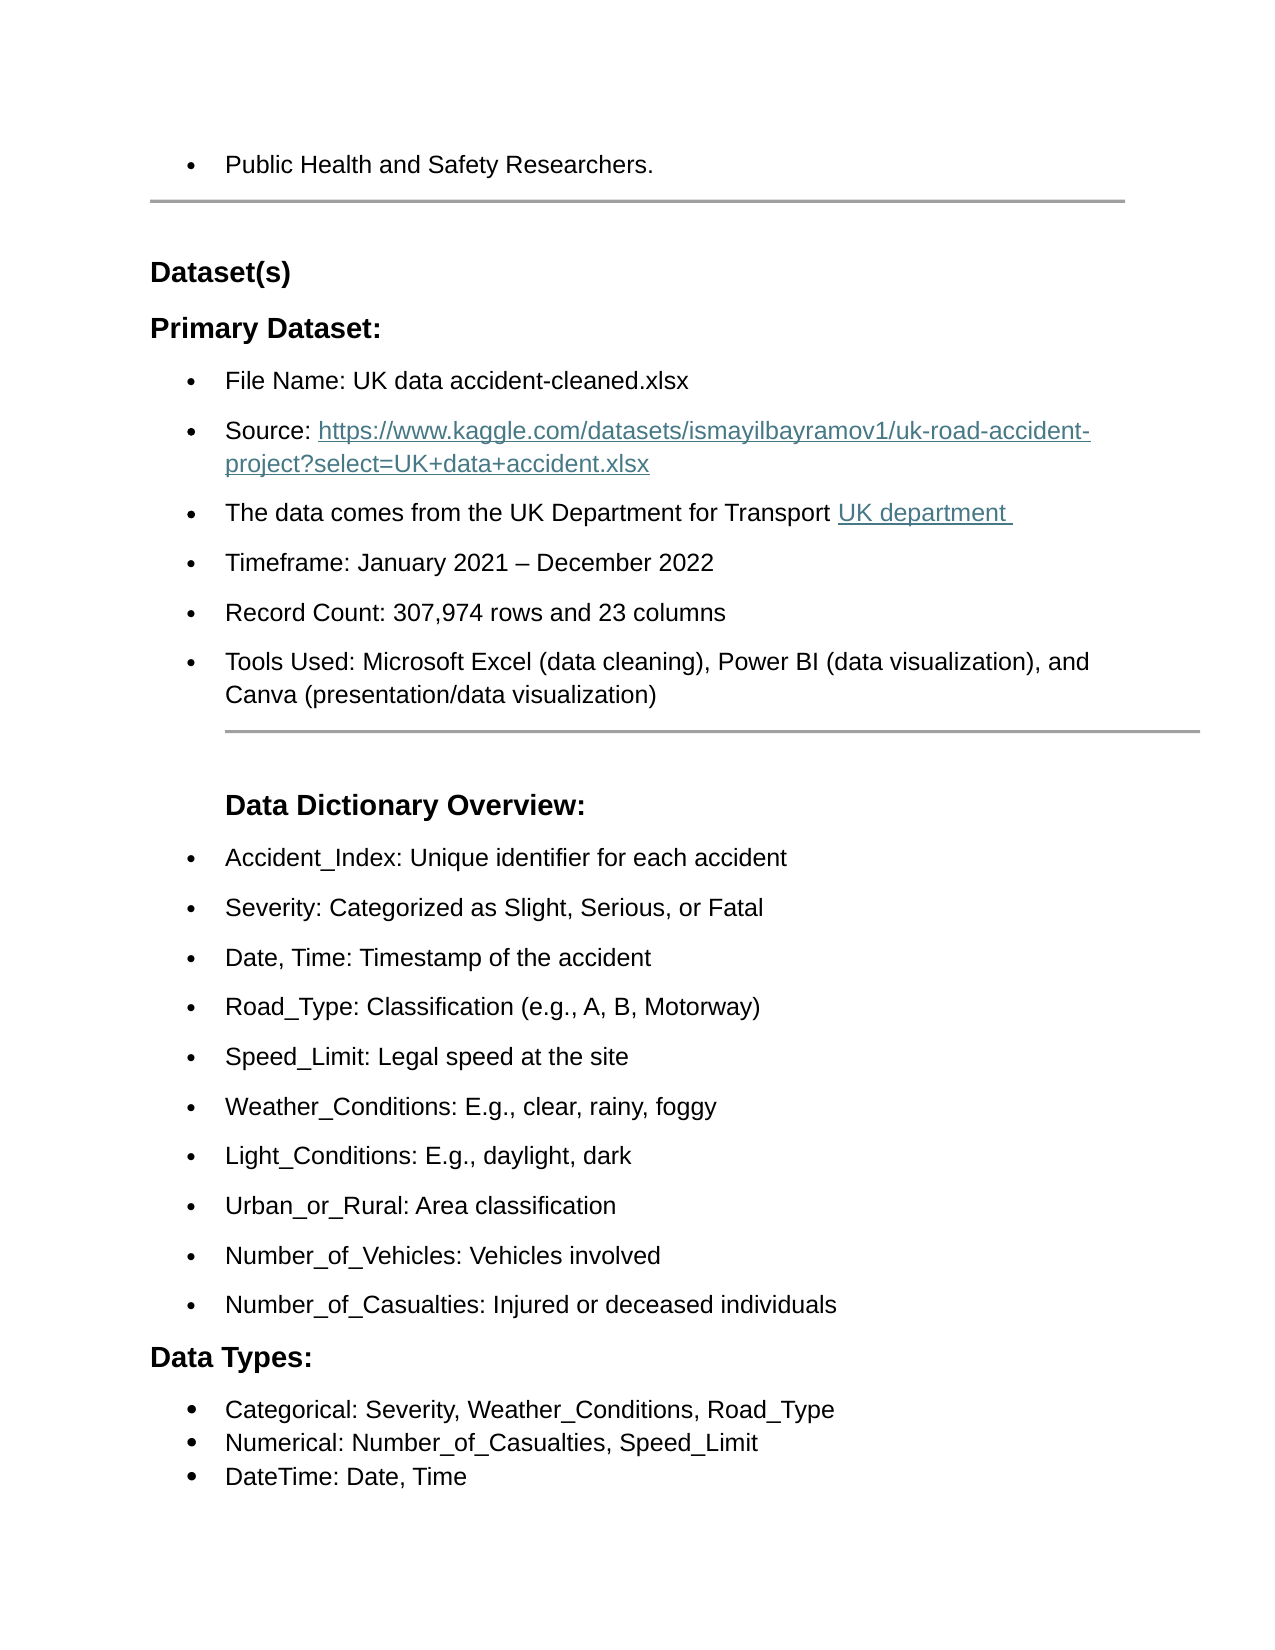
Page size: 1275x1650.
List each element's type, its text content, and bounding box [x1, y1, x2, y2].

text Data Types: [150, 1340, 1125, 1374]
list Source: https://www.kaggle.com/datasets/ismayilbayramov1/uk-road-accident-project?select=UK+data+accident.xlsx [187, 416, 1125, 477]
list Number_of_Casualties: Injured or deceased individuals [187, 1290, 1125, 1319]
list Categorical: Severity, Weather_Conditions, Road_Type [187, 1395, 1125, 1424]
list Record Count: 307,974 rows and 23 columns [187, 598, 1125, 626]
list Light_Conditions: E.g., daylight, dark [187, 1141, 1125, 1170]
text Data Dictionary Overview: [225, 788, 1125, 822]
list Date, Time: Timestamp of the accident [187, 943, 1125, 971]
list Numerical: Number_of_Casualties, Speed_Limit [187, 1428, 1125, 1457]
text Primary Dataset: [150, 311, 1125, 344]
list The data comes from the UK Department for Transport UK department [187, 498, 1125, 527]
list Number_of_Vehicles: Vehicles involved [187, 1241, 1125, 1269]
list Public Health and Safety Researchers. [187, 150, 1125, 179]
list Weather_Conditions: E.g., clear, rainy, foggy [187, 1092, 1125, 1120]
list Accident_Index: Unique identifier for each accident [187, 843, 1125, 872]
list Tools Used: Microsoft Excel (data cleaning), Power BI (data visualization), and Canva (presentation/data visualization) [187, 647, 1125, 709]
list DateTime: Date, Time [187, 1462, 1125, 1490]
list File Name: UK data accident-cleaned.xlsx [187, 366, 1125, 395]
list Severity: Categorized as Slight, Serious, or Fatal [187, 893, 1125, 922]
list Road_Type: Classification (e.g., A, B, Motorway) [187, 992, 1125, 1021]
list Urban_or_Rural: Area classification [187, 1191, 1125, 1220]
list Timeframe: January 2021 – December 2022 [187, 548, 1125, 577]
text Dataset(s) [150, 256, 1125, 289]
list Speed_Limit: Legal speed at the site [187, 1042, 1125, 1071]
